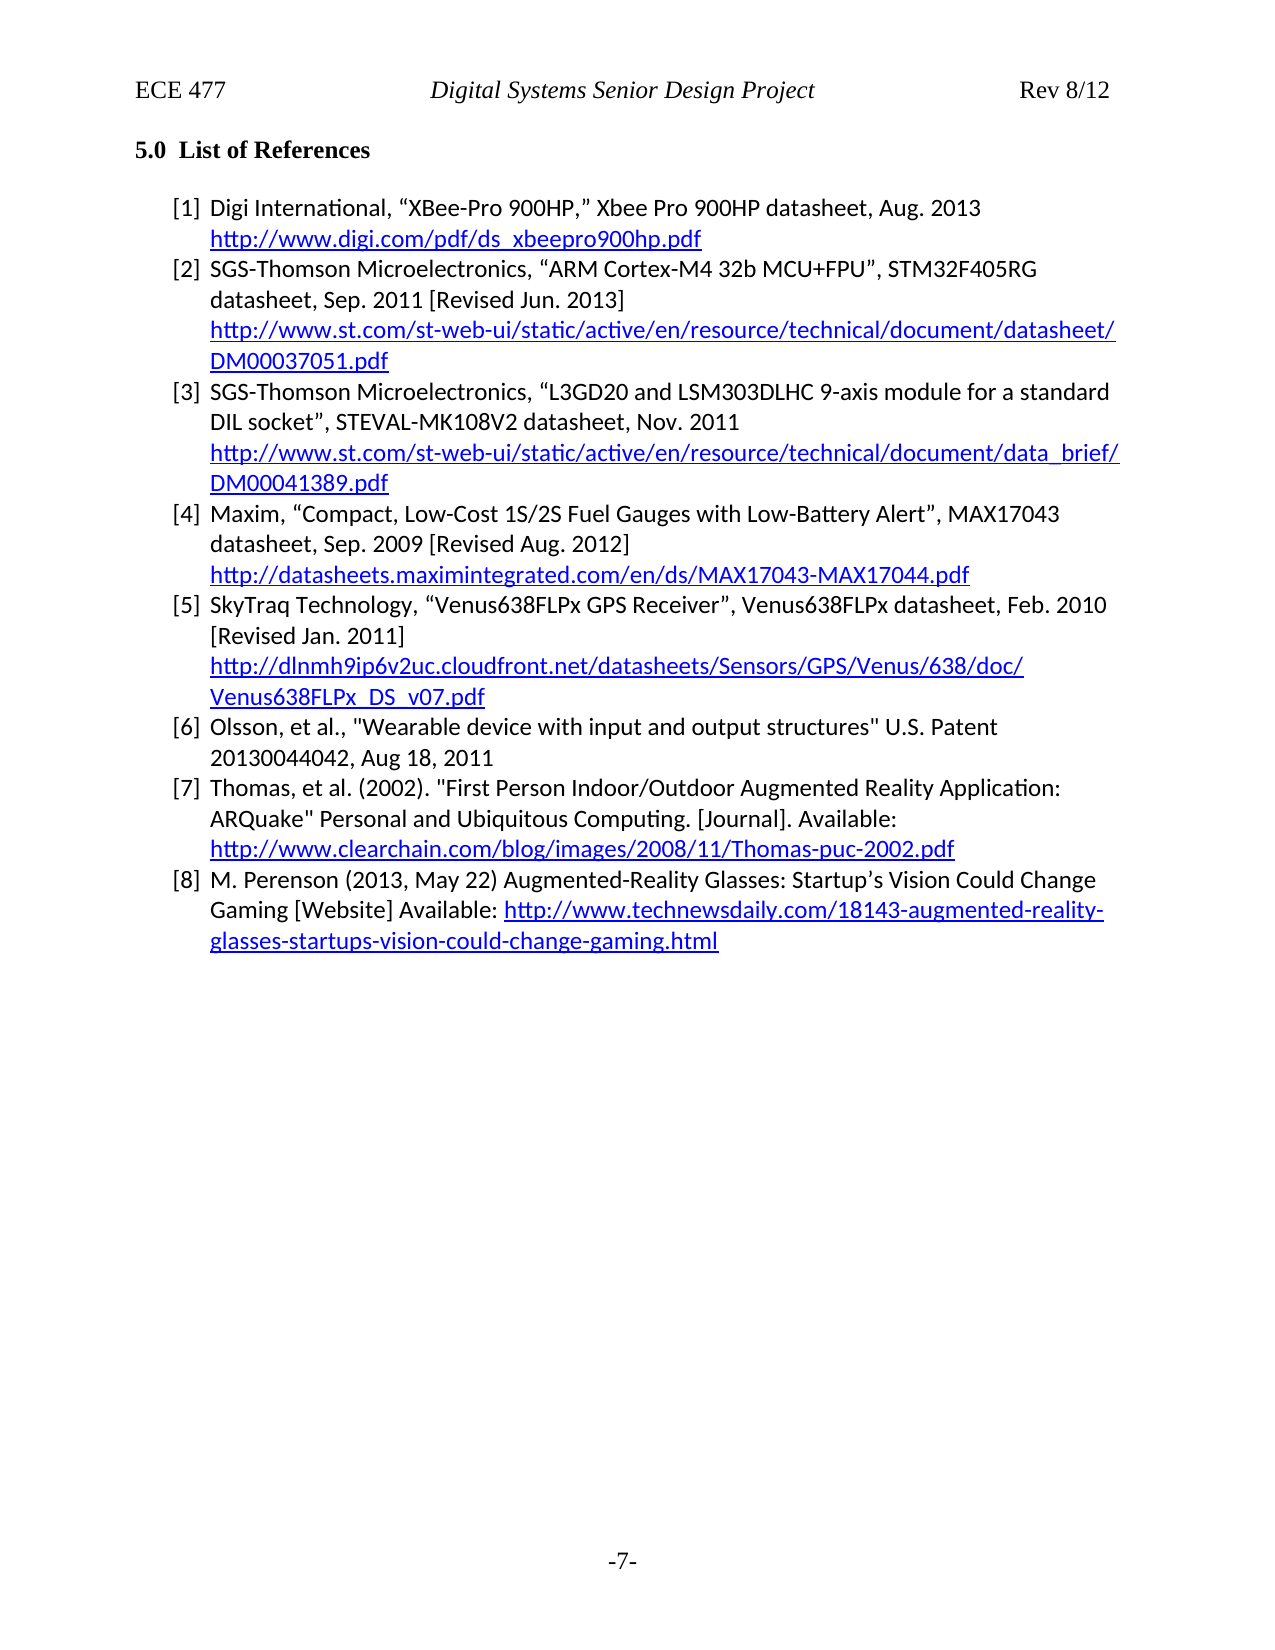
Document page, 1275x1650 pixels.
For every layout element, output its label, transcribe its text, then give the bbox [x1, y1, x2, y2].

list M. Perenson (2013, May 22) Augmented-Reality Glasses: Startup’s Vision Could Change Gaming [Website] Available: http://www.technewsdaily.com/18143-augmented-reality-glasses-startups-vision-could-change-gaming.html [172, 864, 1140, 956]
list Olsson, et al., "Wearable device with input and output structures" U.S. Patent 20130044042, Aug 18, 2011 [172, 711, 1140, 772]
list Digi International, “XBee-Pro 900HP,” Xbee Pro 900HP datasheet, Aug. 2013 http://www.digi.com/pdf/ds_xbeepro900hp.pdf [172, 192, 1140, 253]
list SkyTraq Technology, “Venus638FLPx GPS Receiver”, Venus638FLPx datasheet, Feb. 2010 [Revised Jan. 2011] http://dlnmh9ip6v2uc.cloudfront.net/datasheets/Sensors/GPS/Venus/638/doc/Venus638FLPx_DS_v07.pdf [172, 589, 1140, 711]
list Thomas, et al. (2002). "First Person Indoor/Outdoor Augmented Reality Application: ARQuake" Personal and Ubiquitous Computing. [Journal]. Available: http://www.clearchain.com/blog/images/2008/11/Thomas-puc-2002.pdf [172, 772, 1140, 864]
list SGS-Thomson Microelectronics, “L3GD20 and LSM303DLHC 9-axis module for a standard DIL socket”, STEVAL-MK108V2 datasheet, Nov. 2011 http://www.st.com/st-web-ui/static/active/en/resource/technical/document/data_brief/DM00041389.pdf [172, 376, 1140, 498]
list Maxim, “Compact, Low-Cost 1S/2S Fuel Gauges with Low-Battery Alert”, MAX17043 datasheet, Sep. 2009 [Revised Aug. 2012] http://datasheets.maximintegrated.com/en/ds/MAX17043-MAX17044.pdf [172, 498, 1140, 589]
list SGS-Thomson Microelectronics, “ARM Cortex-M4 32b MCU+FPU”, STM32F405RG datasheet, Sep. 2011 [Revised Jun. 2013] http://www.st.com/st-web-ui/static/active/en/resource/technical/document/datasheet/DM00037051.pdf [172, 253, 1140, 376]
text 5.0 List of References [135, 135, 1140, 164]
